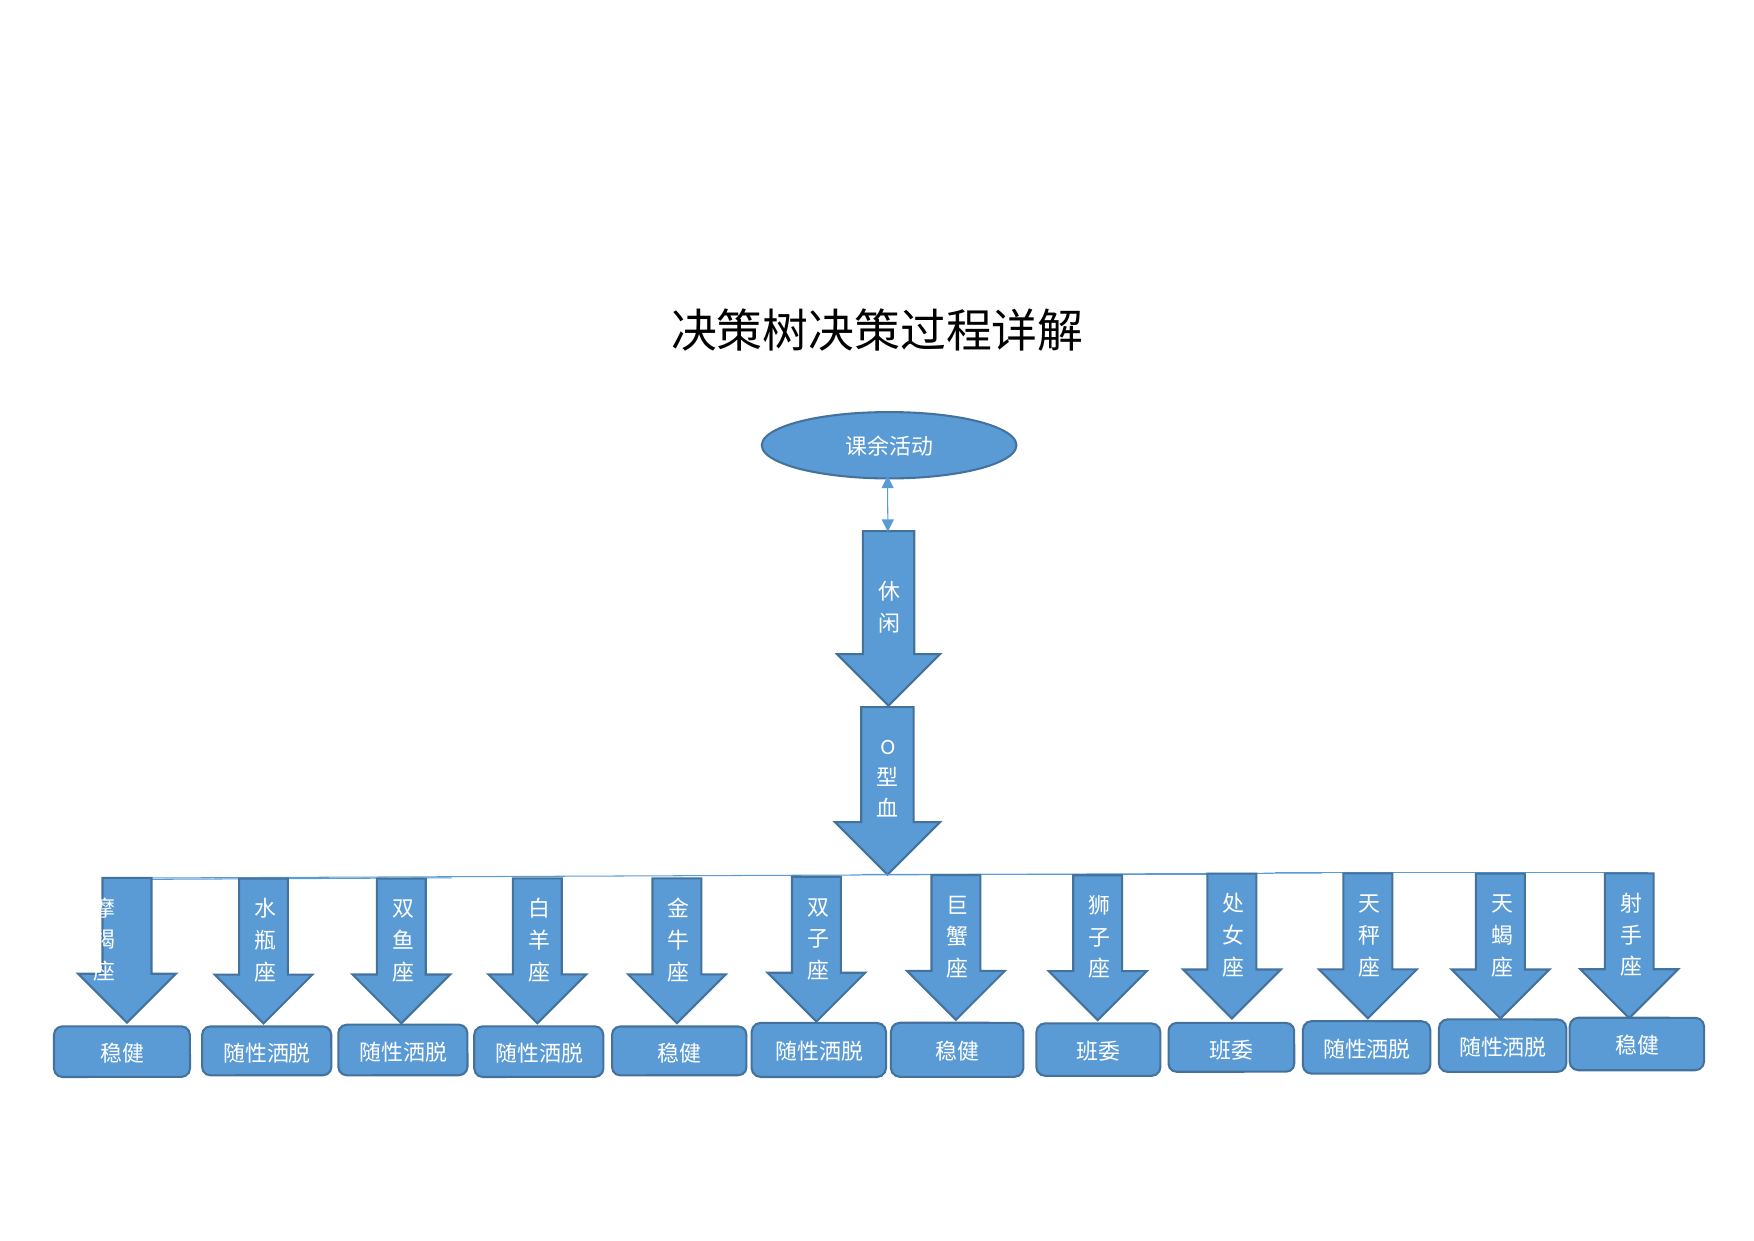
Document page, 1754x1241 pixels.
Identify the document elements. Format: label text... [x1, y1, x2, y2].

text 决策树决策过程详解 [75, 279, 1679, 376]
